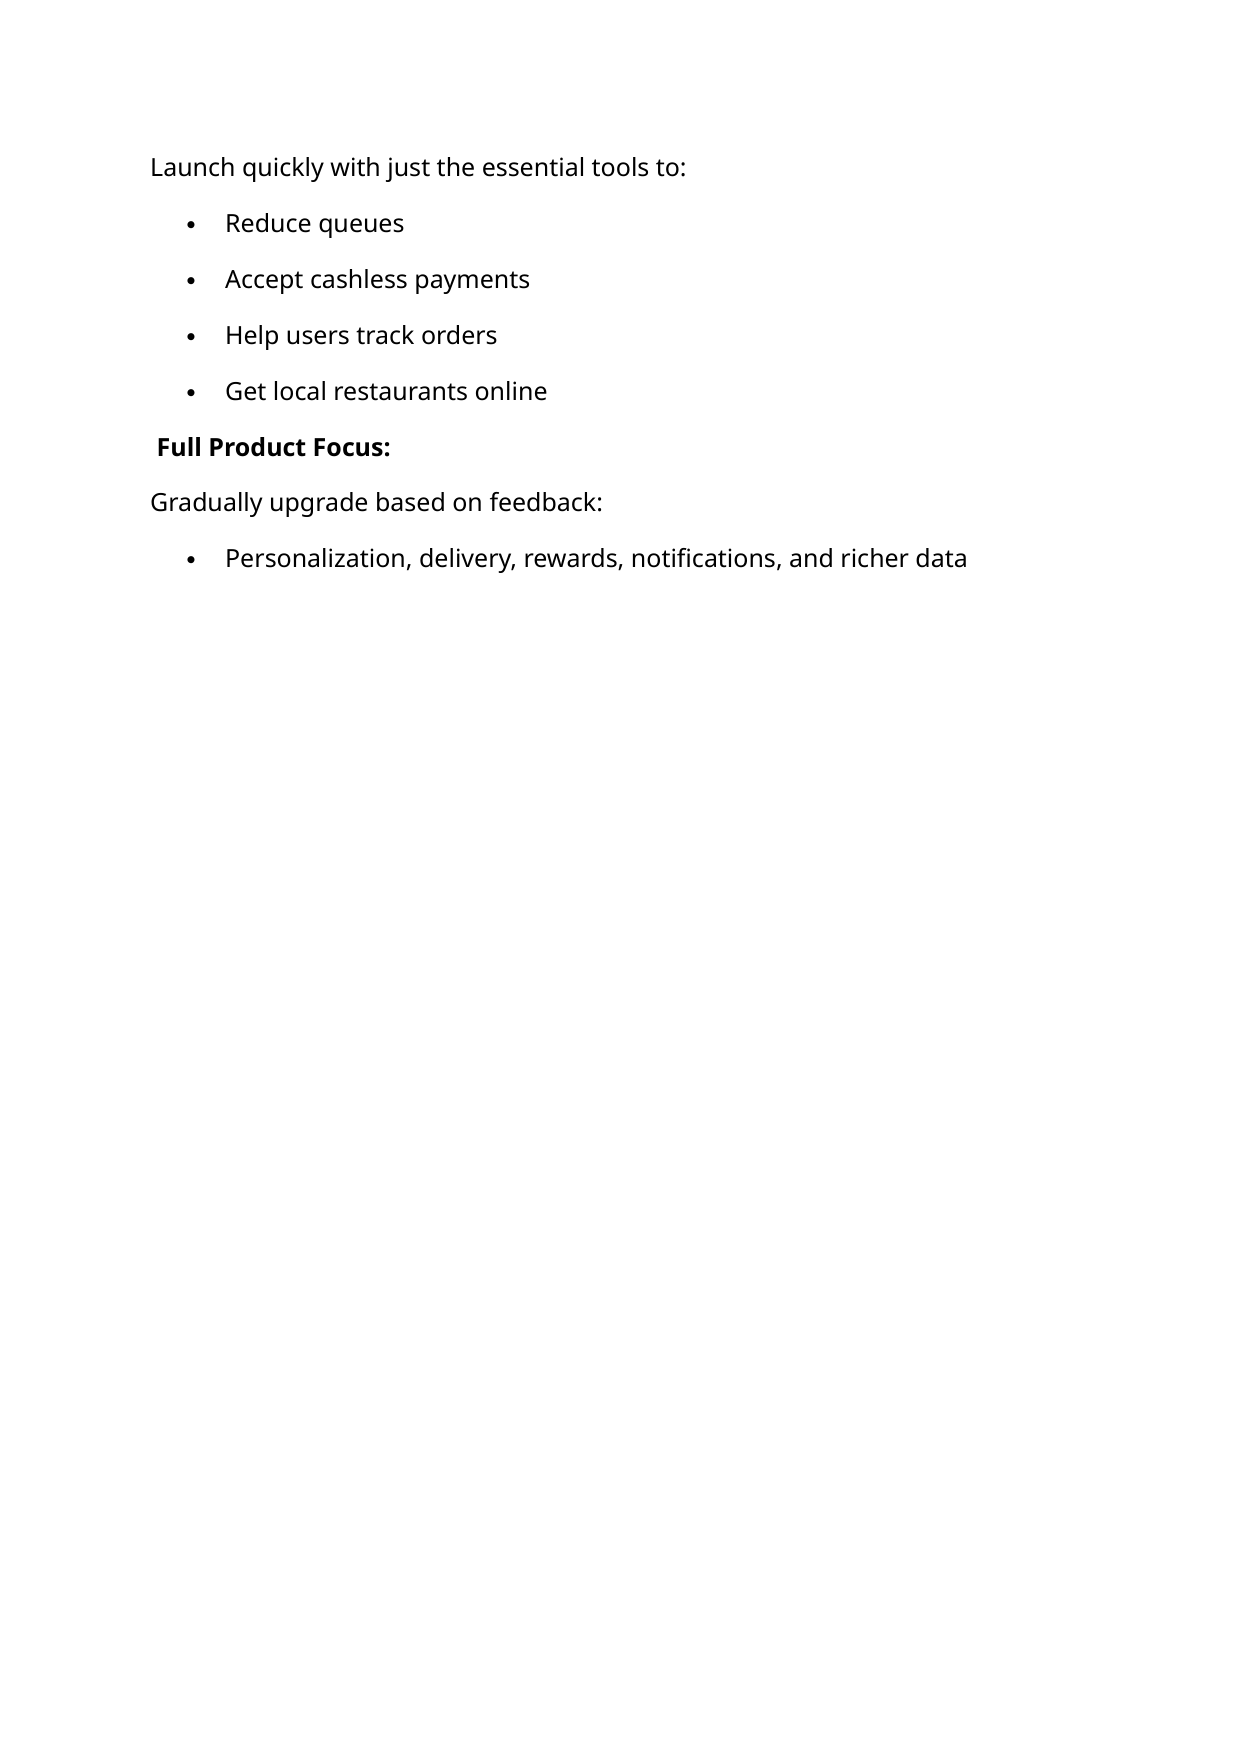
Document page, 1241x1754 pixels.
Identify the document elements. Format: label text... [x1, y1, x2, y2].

text Launch quickly with just the essential tools to: [150, 150, 1090, 184]
list Help users track orders [187, 317, 1090, 352]
text Full Product Focus: [150, 429, 1090, 463]
list Personalization, delivery, rewards, notifications, and richer data [187, 541, 1090, 575]
text Gradually upgrade based on feedback: [150, 485, 1090, 519]
list Accept cashless payments [187, 262, 1090, 296]
list Get local restaurants online [187, 373, 1090, 407]
list Reduce queues [187, 206, 1090, 240]
